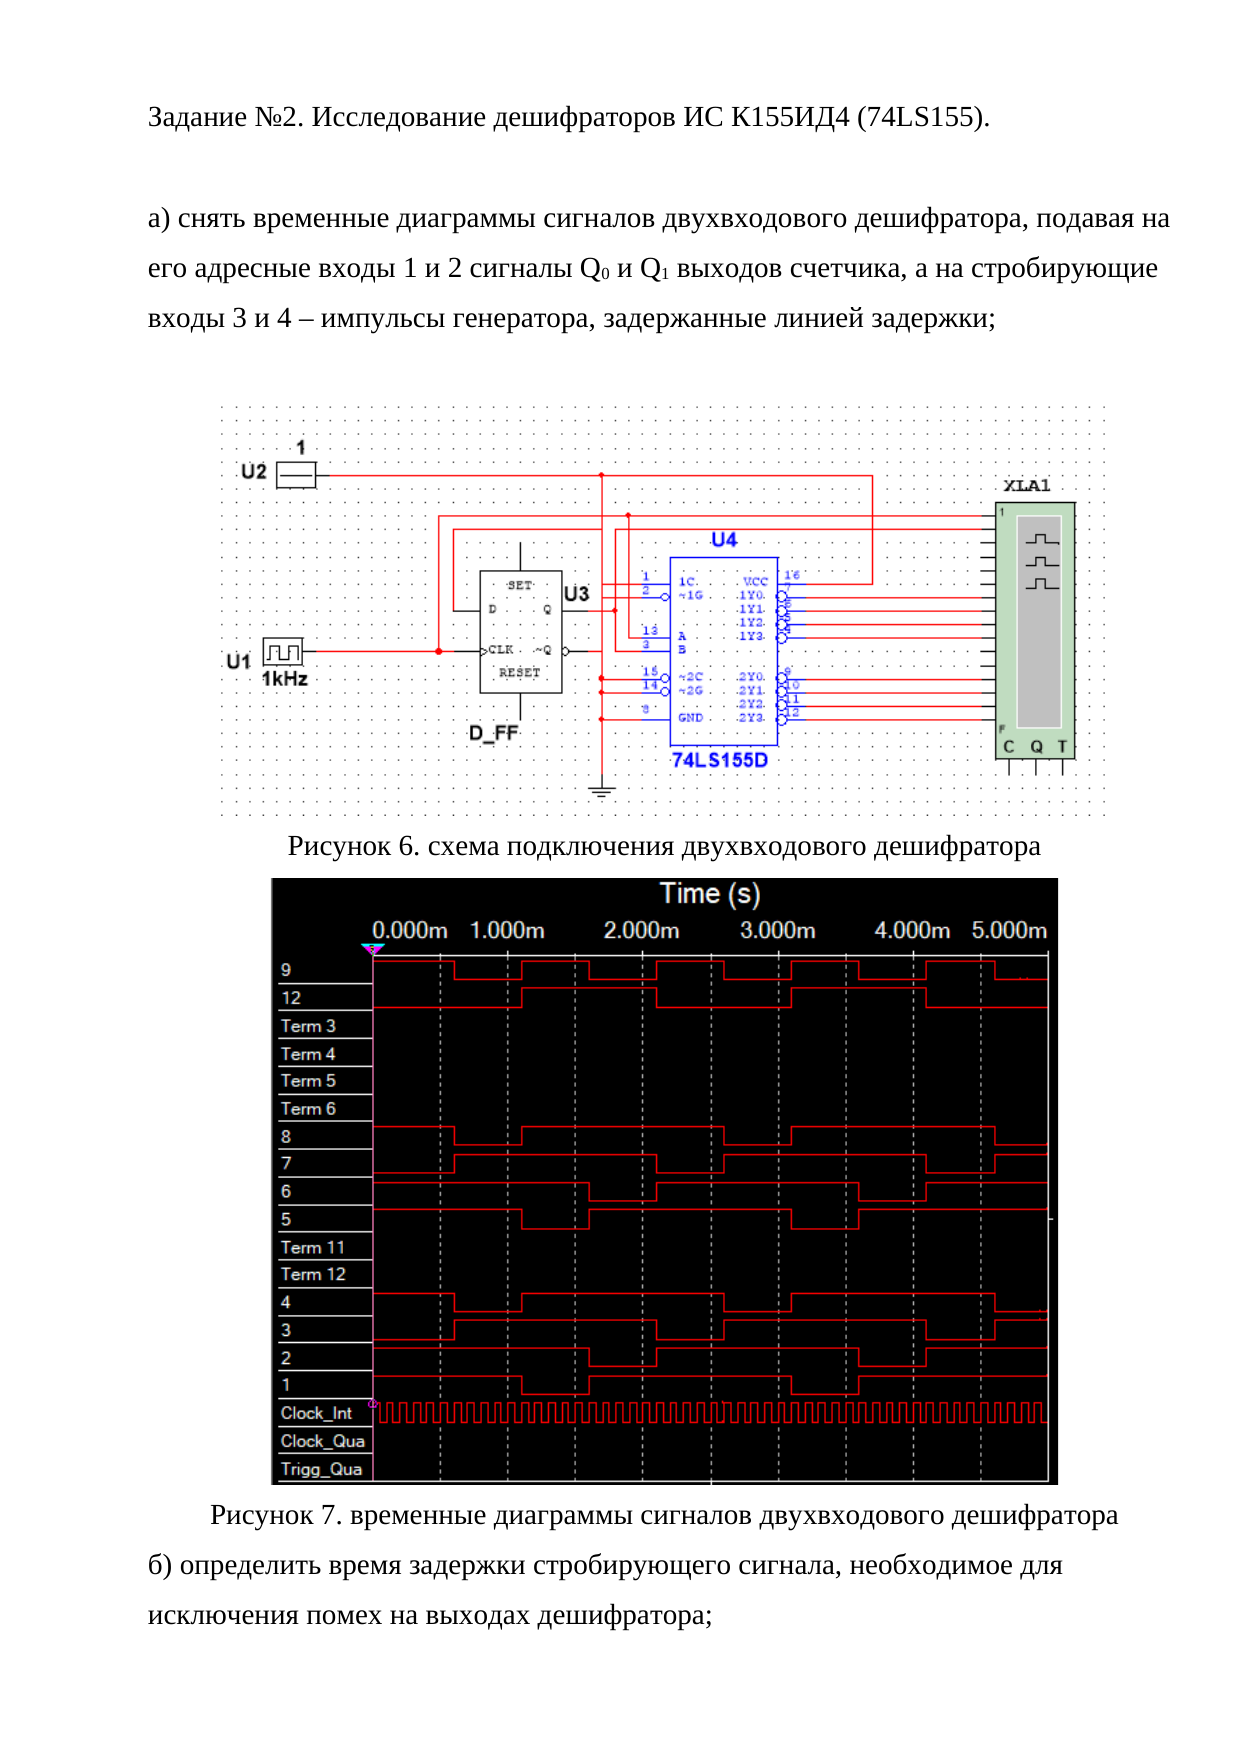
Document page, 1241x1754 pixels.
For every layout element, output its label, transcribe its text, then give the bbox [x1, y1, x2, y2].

list б) определить время задержки стробирующего сигнала, необходимое для исключения помех на выходах дешифратора; [148, 1547, 1181, 1631]
list Задание №2. Исследование дешифраторов ИС К155ИД4 (74LS155). [148, 99, 1181, 133]
list Рисунок 6. схема подключения двухвходового дешифратора [148, 828, 1181, 861]
list Рисунок 7. временные диаграммы сигналов двухвходового дешифратора [148, 1497, 1181, 1530]
picture [270, 878, 1059, 1485]
list а) снять временные диаграммы сигналов двухвходового дешифратора, подавая на его адресные входы 1 и 2 сигналы Q0 и Q1 выходов счетчика, а на стробирующие входы 3 и 4 – импульсы генератора, задержанные линией задержки; [148, 200, 1181, 334]
picture [220, 401, 1109, 816]
